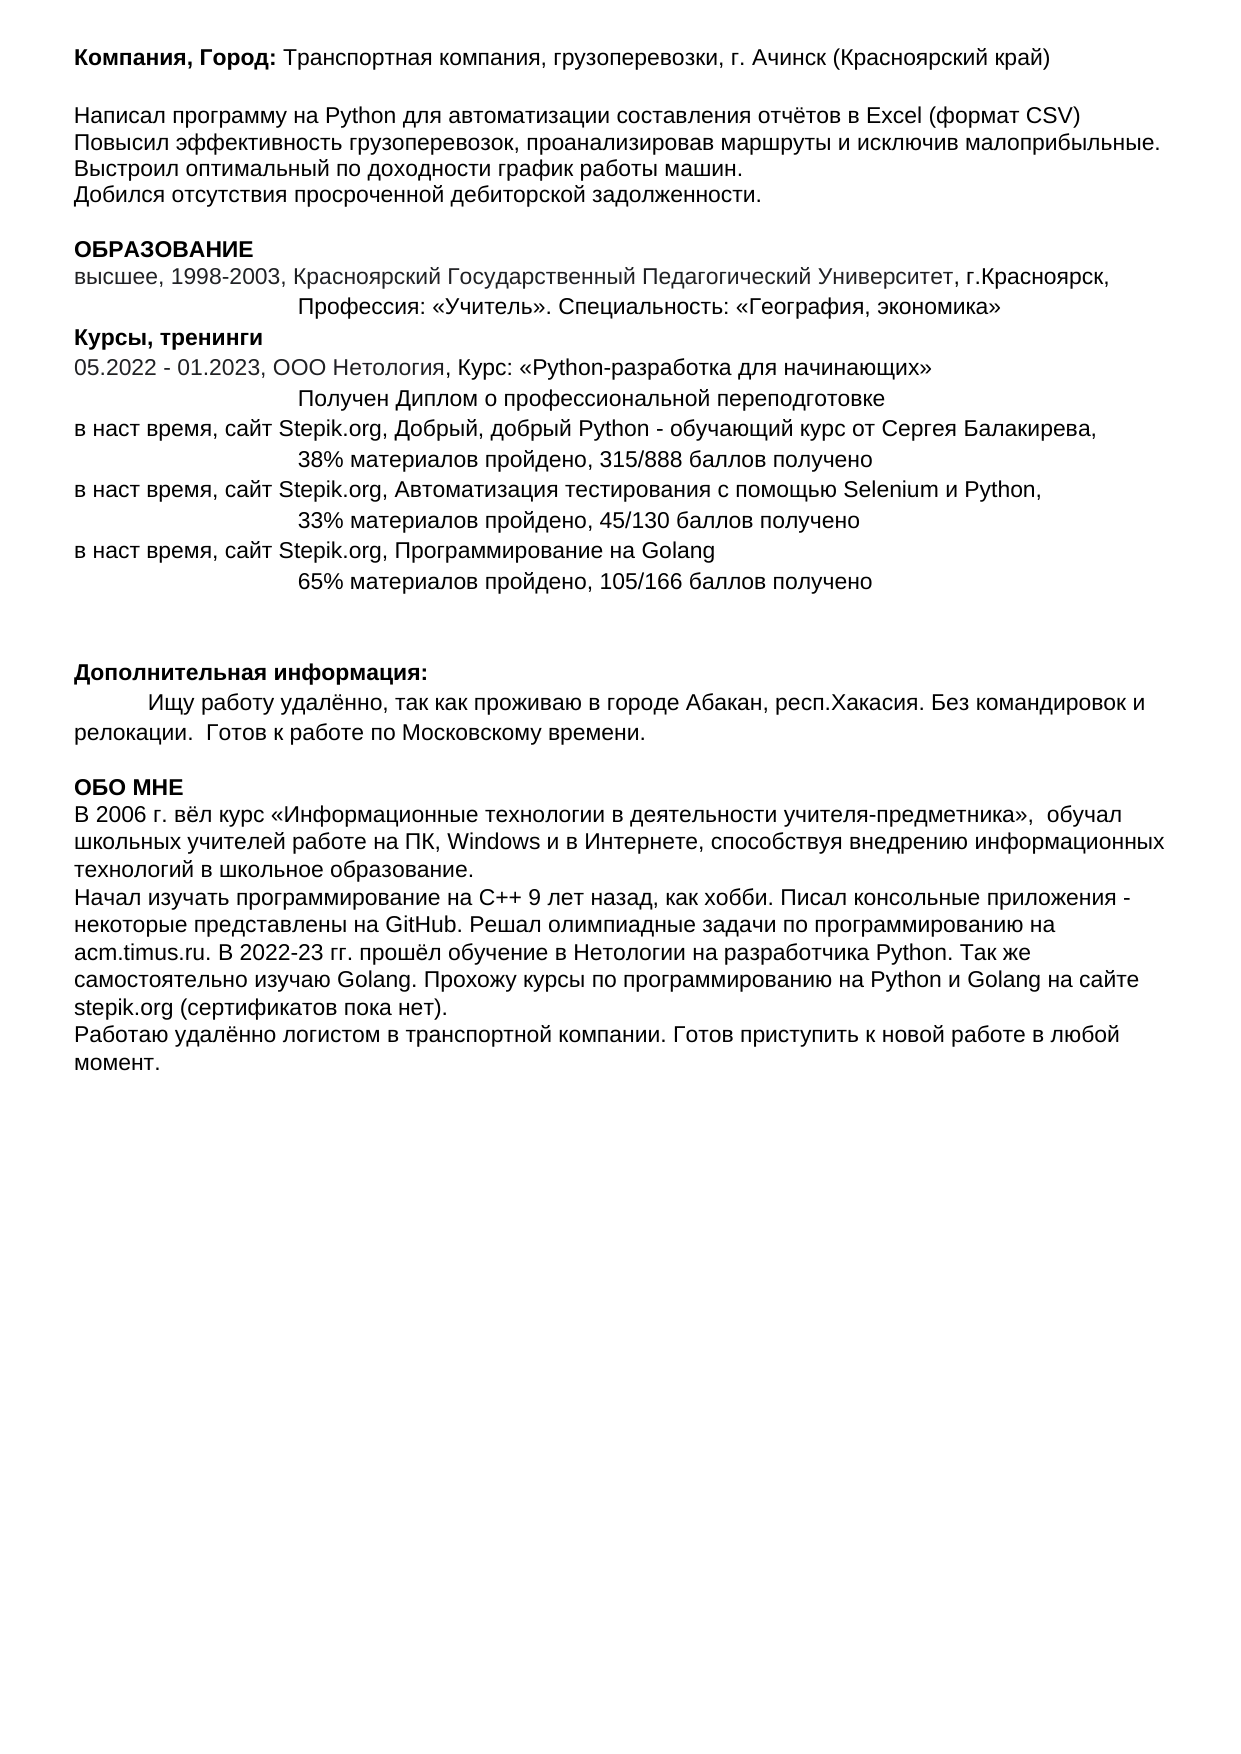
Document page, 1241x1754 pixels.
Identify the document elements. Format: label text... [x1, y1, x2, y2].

list Выстроил оптимальный по доходности график работы машин. [74, 155, 1180, 181]
text Ищу работу удалённо, так как проживаю в городе Абакан, респ.Хакасия. Без командировок и релокации. Готов к работе по Московскому времени. [74, 689, 1180, 746]
text 33% материалов пройдено, 45/130 баллов получено [74, 507, 1180, 533]
text Профессия: «Учитель». Специальность: «География, экономика» [74, 293, 1180, 319]
text Начал изучать программирование на С++ 9 лет назад, как хобби. Писал консольные приложения - некоторые представлены на GitHub. Решал олимпиадные задачи по программированию на acm.timus.ru. В 2022-23 гг. прошёл обучение в Нетологии на разработчика Python. Так же самостоятельно изучаю Golang. Прохожу курсы по программированию на Python и Golang на сайте stepik.org (сертификатов пока нет). [74, 883, 1180, 1020]
text Работаю удалённо логистом в транспортной компании. Готов приступить к новой работе в любой момент. [74, 1021, 1180, 1075]
subtitle ОБО МНЕ [74, 774, 1180, 801]
text в наст время, сайт Stepik.org, Автоматизация тестирования с помощью Selenium и Python, [74, 476, 1180, 503]
text в наст время, сайт Stepik.org, Программирование на Golang [74, 537, 1180, 564]
text высшее, 1998-2003, Красноярский Государственный Педагогический Университет, г.Красноярск, [74, 263, 1180, 289]
text Получен Диплом о профессиональной переподготовке [74, 385, 1180, 411]
text В 2006 г. вёл курс «Информационные технологии в деятельности учителя-предметника», обучал школьных учителей работе на ПК, Windows и в Интернете, способствуя внедрению информационных технологий в школьное образование. [74, 801, 1180, 882]
list Повысил эффективность грузоперевозок, проанализировав маршруты и исключив малоприбыльные. [74, 128, 1180, 155]
list Написал программу на Python для автоматизации составления отчётов в Excel (формат CSV) [74, 102, 1180, 128]
text Дополнительная информация: [74, 659, 1180, 685]
text 05.2022 - 01.2023, ООО Нетология, Курс: «Python-разработка для начинающих» [74, 354, 1180, 381]
list Добился отсутствия просроченной дебиторской задолженности. [74, 181, 1180, 208]
text Курсы, тренинги [74, 324, 1180, 350]
text 38% материалов пройдено, 315/888 баллов получено [74, 446, 1180, 472]
text Компания, Город: Транспортная компания, грузоперевозки, г. Ачинск (Красноярский край) [74, 44, 1180, 71]
text 65% материалов пройдено, 105/166 баллов получено [74, 568, 1180, 594]
subtitle ОБРАЗОВАНИЕ [74, 236, 1180, 263]
text в наст время, сайт Stepik.org, Добрый, добрый Python - обучающий курс от Сергея Балакирева, [74, 415, 1180, 442]
